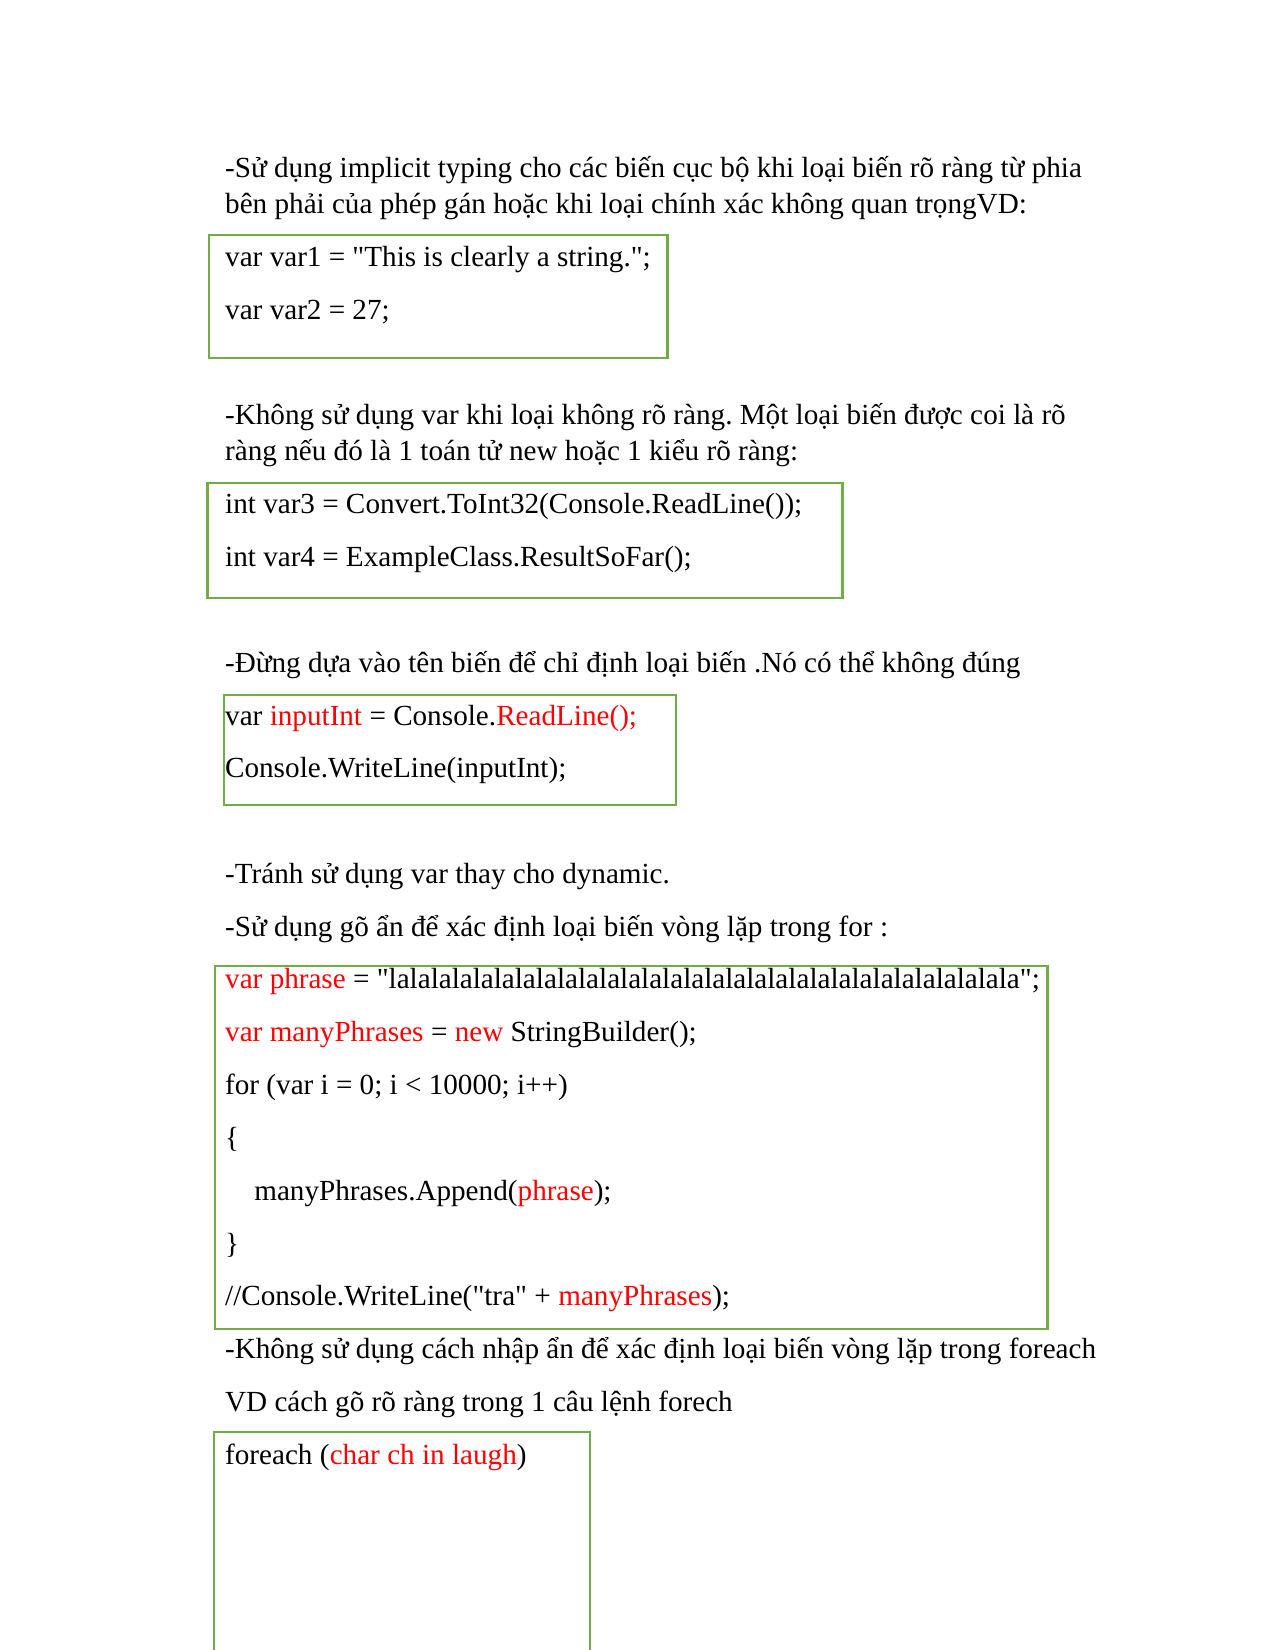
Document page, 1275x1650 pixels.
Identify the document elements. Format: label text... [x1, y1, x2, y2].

text var var1 = "This is clearly a string."; [225, 239, 1125, 272]
text foreach (char ch in laugh) [225, 1437, 1125, 1471]
text -Không sử dụng cách nhập ẩn để xác định loại biến vòng lặp trong foreach [225, 1331, 1125, 1365]
text -Sử dụng implicit typing cho các biến cục bộ khi loại biến rõ ràng từ phia bên phải của phép gán hoặc khi loại chính xác không quan trọngVD: [225, 150, 1125, 220]
text for (var i = 0; i < 10000; i++) [225, 1067, 1125, 1101]
text -Sử dụng gõ ẩn để xác định loại biến vòng lặp trong for : [225, 909, 1125, 942]
text Console.WriteLine(inputInt); [225, 750, 1125, 784]
text //Console.WriteLine("tra" + manyPhrases); [225, 1278, 1125, 1312]
text } [225, 1226, 1125, 1259]
text int var3 = Convert.ToInt32(Console.ReadLine()); [225, 486, 1125, 520]
text -Đừng dựa vào tên biến để chỉ định loại biến .Nó có thể không đúng [225, 645, 1125, 678]
text -Tránh sử dụng var thay cho dynamic. [225, 856, 1125, 889]
text manyPhrases.Append(phrase); [225, 1173, 1125, 1206]
text var var2 = 27; [225, 292, 1125, 325]
text VD cách gõ rõ ràng trong 1 câu lệnh forech [225, 1384, 1125, 1418]
text var phrase = "lalalalalalalalalalalalalalalalalalalalalalalalalalalalalala"; [225, 962, 1125, 995]
text { [225, 1120, 1125, 1154]
text int var4 = ExampleClass.ResultSoFar(); [225, 539, 1125, 573]
text var inputInt = Console.ReadLine(); [225, 698, 1125, 731]
text var manyPhrases = new StringBuilder(); [225, 1014, 1125, 1048]
text -Không sử dụng var khi loại không rõ ràng. Một loại biến được coi là rõ ràng nếu đó là 1 toán tử new hoặc 1 kiểu rõ ràng: [225, 397, 1125, 467]
